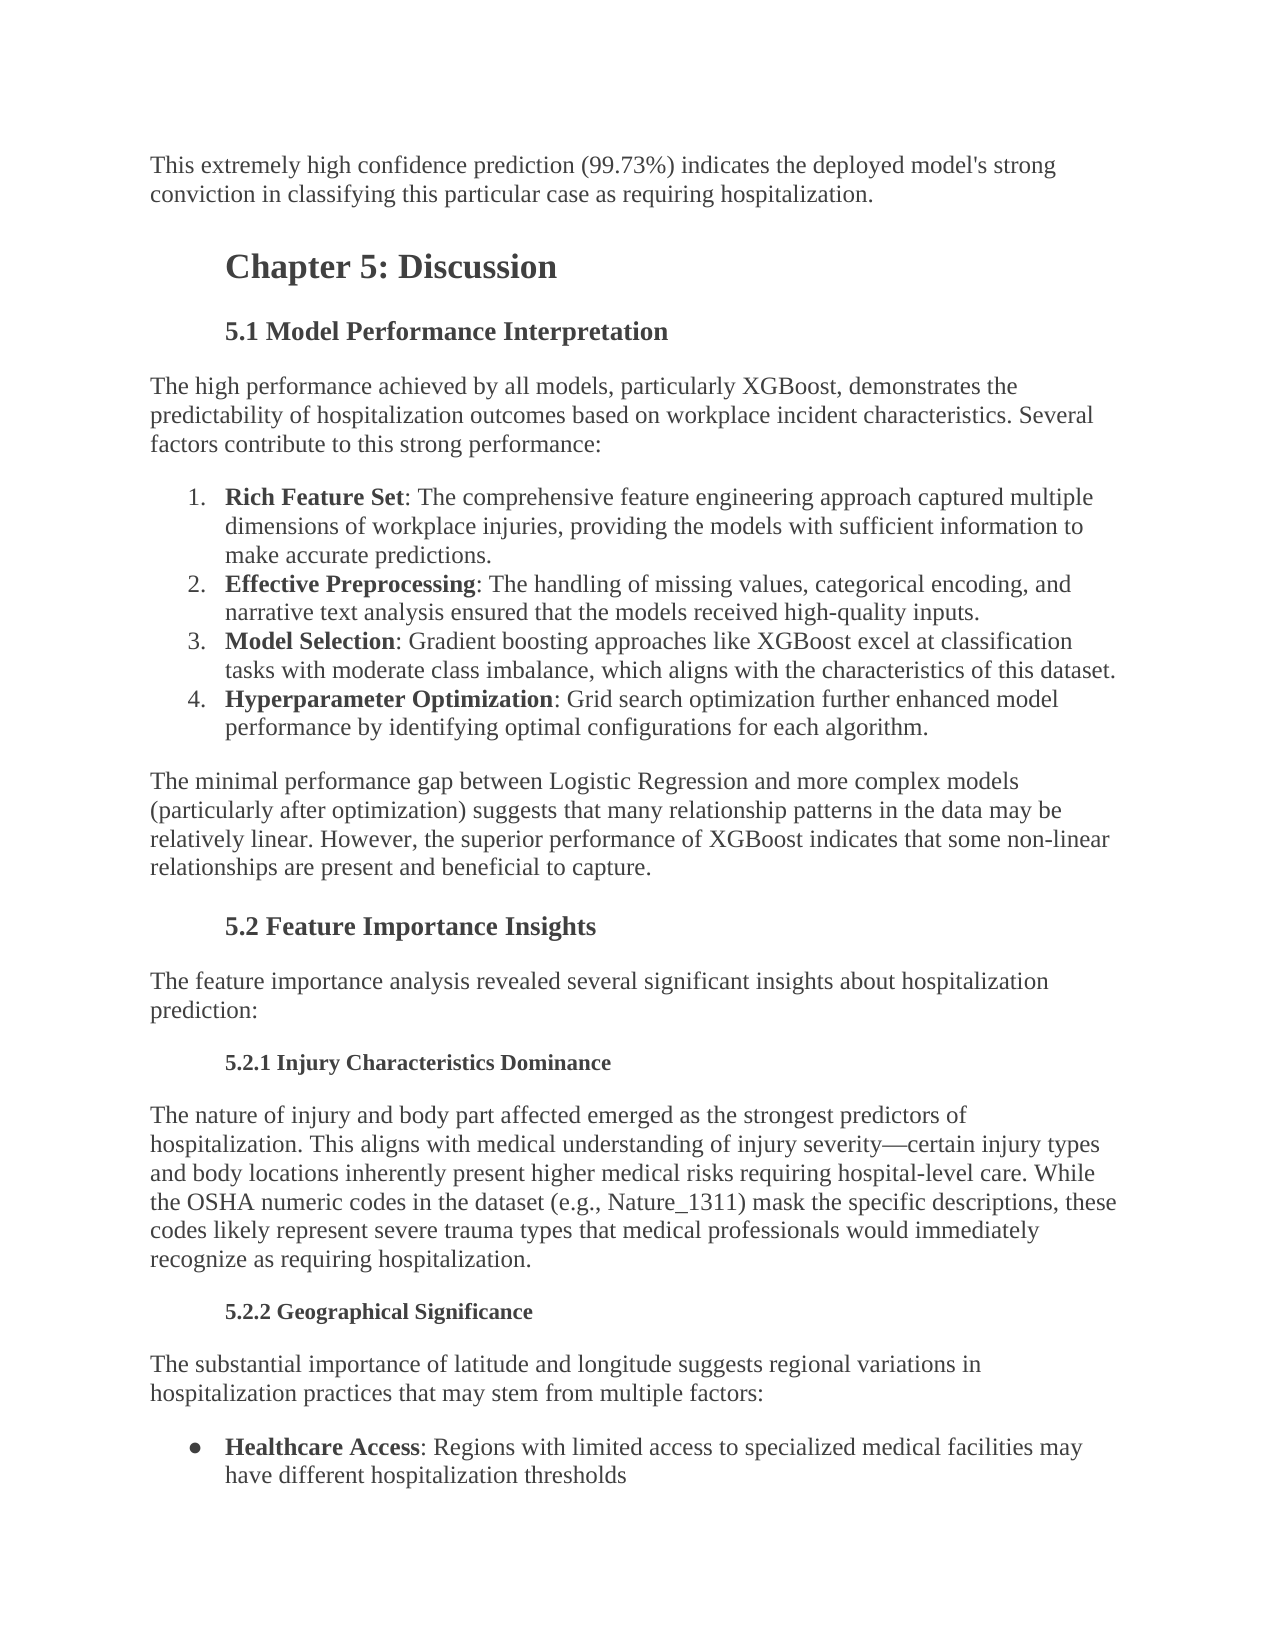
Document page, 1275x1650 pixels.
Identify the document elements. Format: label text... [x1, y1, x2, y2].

text The feature importance analysis revealed several significant insights about hospitalization prediction: [150, 966, 1125, 1024]
subtitle 5.2.1 Injury Characteristics Dominance [225, 1049, 1125, 1075]
list Effective Preprocessing: The handling of missing values, categorical encoding, and narrative text analysis ensured that the models received high-quality inputs. [187, 569, 1125, 626]
text This extremely high confidence prediction (99.73%) indicates the deployed model's strong conviction in classifying this particular case as requiring hospitalization. [150, 150, 1125, 207]
list Rich Feature Set: The comprehensive feature engineering approach captured multiple dimensions of workplace injuries, providing the models with sufficient information to make accurate predictions. [187, 482, 1125, 569]
subtitle Chapter 5: Discussion [225, 245, 1125, 286]
subtitle 5.2 Feature Importance Insights [225, 910, 1125, 941]
list Healthcare Access: Regions with limited access to specialized medical facilities may have different hospitalization thresholds [187, 1432, 1125, 1489]
subtitle 5.2.2 Geographical Significance [225, 1298, 1125, 1324]
text The substantial importance of latitude and longitude suggests regional variations in hospitalization practices that may stem from multiple factors: [150, 1349, 1125, 1407]
text The nature of injury and body part affected emerged as the strongest predictors of hospitalization. This aligns with medical understanding of injury severity—certain injury types and body locations inherently present higher medical risks requiring hospital-level care. While the OSHA numeric codes in the dataset (e.g., Nature_1311) mask the specific descriptions, these codes likely represent severe trauma types that medical professionals would immediately recognize as requiring hospitalization. [150, 1100, 1125, 1273]
list Model Selection: Gradient boosting approaches like XGBoost excel at classification tasks with moderate class imbalance, which aligns with the characteristics of this dataset. [187, 626, 1125, 684]
list Hyperparameter Optimization: Grid search optimization further enhanced model performance by identifying optimal configurations for each algorithm. [187, 684, 1125, 741]
text The minimal performance gap between Logistic Regression and more complex models (particularly after optimization) suggests that many relationship patterns in the data may be relatively linear. However, the superior performance of XGBoost indicates that some non-linear relationships are present and beneficial to capture. [150, 766, 1125, 881]
text The high performance achieved by all models, particularly XGBoost, demonstrates the predictability of hospitalization outcomes based on workplace incident characteristics. Several factors contribute to this strong performance: [150, 371, 1125, 457]
subtitle 5.1 Model Performance Interpretation [225, 315, 1125, 346]
